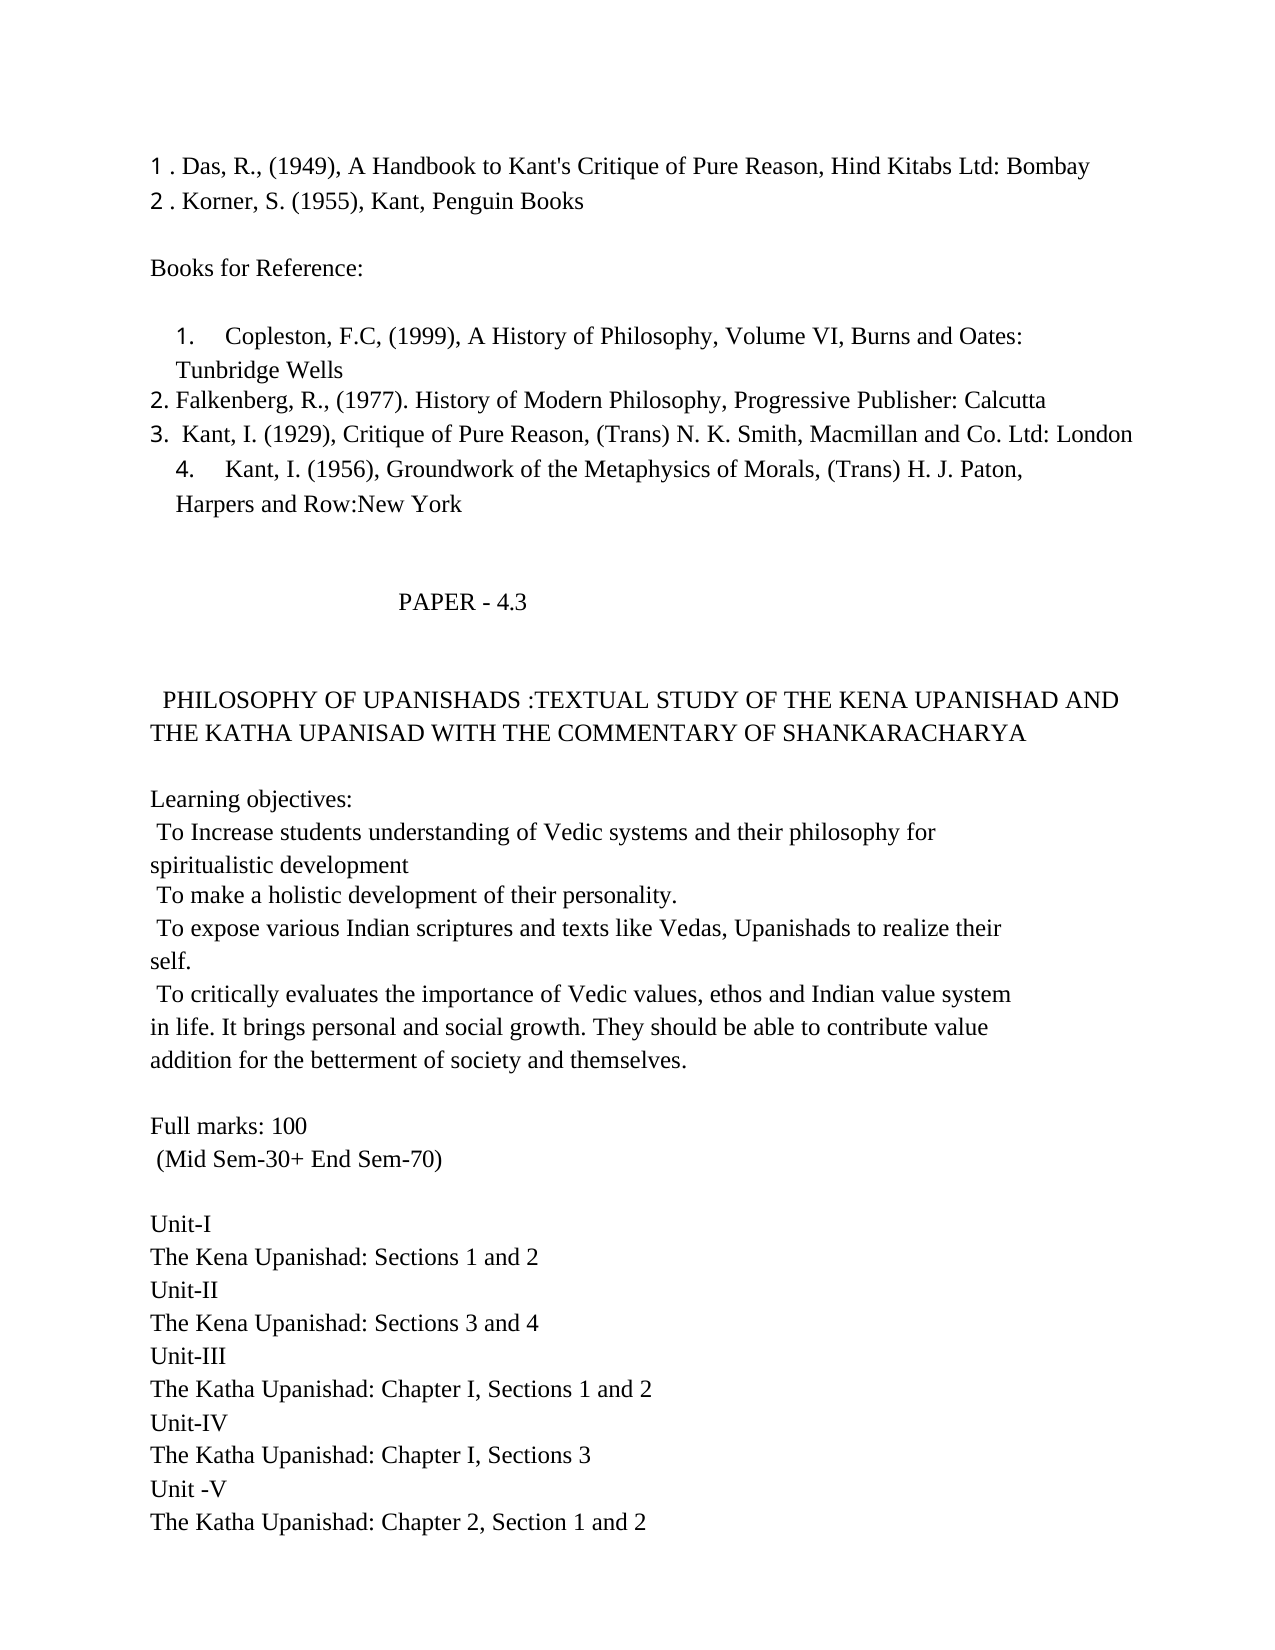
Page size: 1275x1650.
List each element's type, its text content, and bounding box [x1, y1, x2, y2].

text (Mid Sem-30+ End Sem-70) [156, 1144, 1162, 1173]
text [150, 1507, 691, 1535]
text Full marks: 100 [150, 1111, 1162, 1140]
list Copleston, F.C, (1999), A History of Philosophy, Volume VI, Burns and Oates: Tunbridge Wells [175, 319, 1076, 384]
text The Katha Upanishad: Chapter I, Sections 3 Unit -V [150, 1441, 626, 1502]
text PAPER - 4.3 [398, 587, 1162, 616]
text Learning objectives: [150, 784, 1162, 813]
text To make a holistic development of their personality. [156, 883, 1162, 909]
list . Korner, S. (1955), Kant, Penguin Books Books for Reference: [150, 185, 585, 282]
list Kant, I. (1929), Critique of Pure Reason, (Trans) N. K. Smith, Macmillan and Co. Ltd: London [150, 418, 1162, 449]
text PHILOSOPHY OF UPANISHADS :TEXTUAL STUDY OF THE KENA UPANISHAD AND THE KATHA UPANISAD WITH THE COMMENTARY OF SHANKARACHARYA [150, 685, 1162, 747]
list Falkenberg, R., (1977). History of Modern Philosophy, Progressive Publisher: Calcutta [150, 388, 1162, 414]
text The Kena Upanishad: Sections 3 and 4 Unit-III [150, 1308, 549, 1370]
text Unit-I [150, 1209, 1162, 1238]
text The Katha Upanishad: Chapter I, Sections 1 and 2 Unit-IV [150, 1374, 662, 1436]
list Kant, I. (1956), Groundwork of the Metaphysics of Morals, (Trans) H. J. Paton, Harpers and Row:New York [175, 453, 1101, 518]
list . Das, R., (1949), A Handbook to Kant's Critique of Pure Reason, Hind Kitabs Ltd: Bombay [150, 150, 1162, 181]
text To expose various Indian scriptures and texts like Vedas, Upanishads to realize their self. [150, 913, 1018, 975]
text To critically evaluates the importance of Vedic values, ethos and Indian value system in life. It brings personal and social growth. They should be able to contribute value addition for the betterment of society and themselves. [150, 979, 1018, 1074]
text The Kena Upanishad: Sections 1 and 2 Unit-II [150, 1242, 549, 1304]
text To Increase students understanding of Vedic systems and their philosophy for spiritualistic development [150, 817, 1057, 879]
